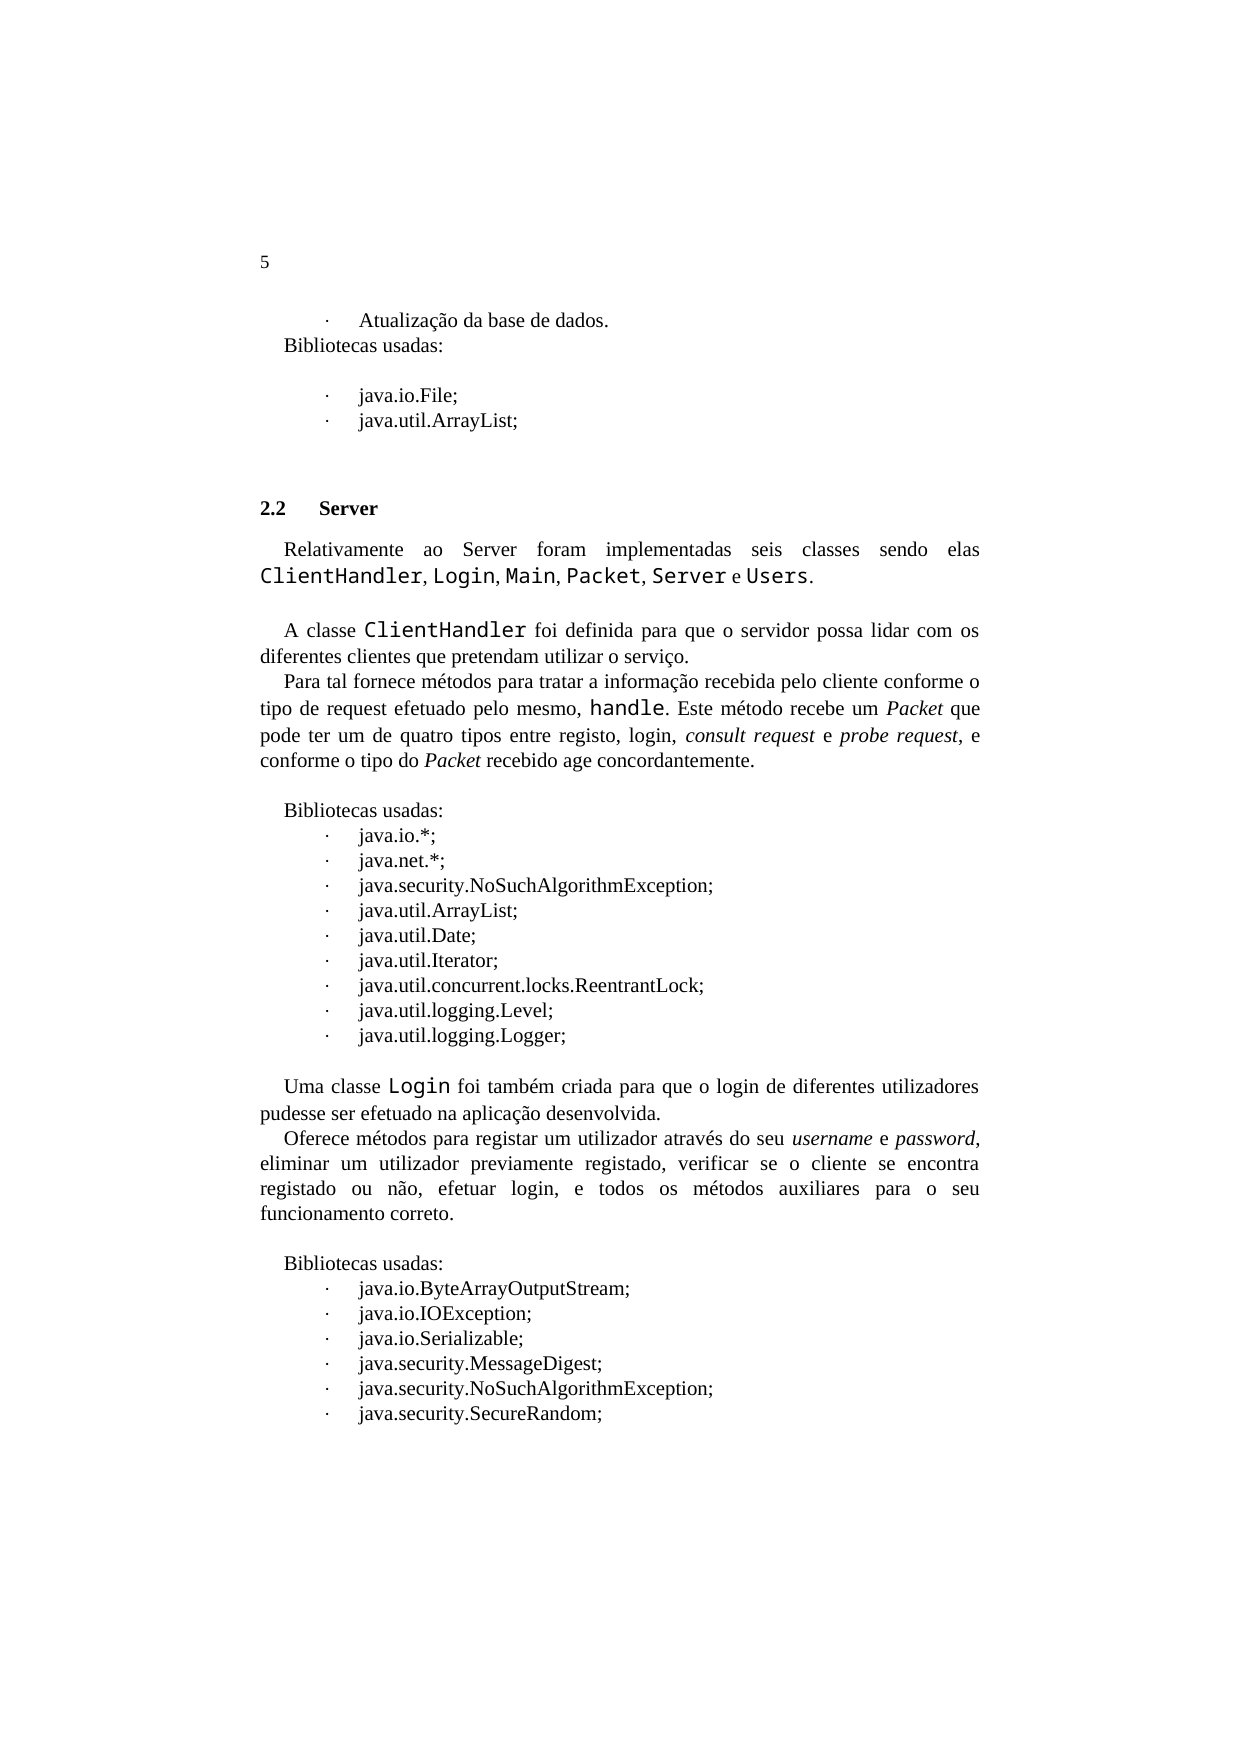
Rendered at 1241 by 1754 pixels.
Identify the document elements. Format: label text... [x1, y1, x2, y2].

text Relativamente ao Server foram implementadas seis classes sendo elas ClientHandler, Login, Main, Packet, Server e Users. [260, 536, 980, 590]
list java.io.ByteArrayOutputStream; [321, 1275, 980, 1300]
list java.util.Date; [321, 922, 980, 947]
list java.net.*; [321, 847, 980, 872]
list java.util.Iterator; [321, 947, 980, 972]
list java.util.logging.Logger; [321, 1022, 980, 1047]
list java.util.concurrent.locks.ReentrantLock; [321, 972, 980, 997]
list java.util.logging.Level; [321, 997, 980, 1022]
list java.security.MessageDigest; [321, 1350, 980, 1375]
list java.security.NoSuchAlgorithmException; [321, 1375, 980, 1400]
text Oferece métodos para registar um utilizador através do seu username e password, eliminar um utilizador previamente registado, verificar se o cliente se encontra registado ou não, efetuar login, e todos os métodos auxiliares para o seu funcionamento correto. [260, 1125, 980, 1225]
list java.io.IOException; [321, 1300, 980, 1325]
text Bibliotecas usadas: [260, 1250, 980, 1275]
text Bibliotecas usadas: [260, 797, 980, 822]
subtitle Server [260, 494, 980, 519]
list java.util.ArrayList; [321, 897, 980, 922]
text Para tal fornece métodos para tratar a informação recebida pelo cliente conforme o tipo de request efetuado pelo mesmo, handle. Este método recebe um Packet que pode ter um de quatro tipos entre registo, login, consult request e probe request, e conforme o tipo do Packet recebido age concordantemente. [260, 668, 980, 772]
list java.security.NoSuchAlgorithmException; [321, 872, 980, 897]
list java.io.*; [321, 822, 980, 847]
text Uma classe Login foi também criada para que o login de diferentes utilizadores pudesse ser efetuado na aplicação desenvolvida. [260, 1072, 980, 1125]
list java.io.Serializable; [321, 1325, 980, 1350]
list Atualização da base de dados. [321, 307, 980, 332]
list java.util.ArrayList; [321, 407, 980, 432]
text Bibliotecas usadas: [260, 332, 980, 357]
list java.security.SecureRandom; [321, 1400, 980, 1425]
list java.io.File; [321, 382, 980, 407]
text A classe ClientHandler foi definida para que o servidor possa lidar com os diferentes clientes que pretendam utilizar o serviço. [260, 615, 980, 668]
